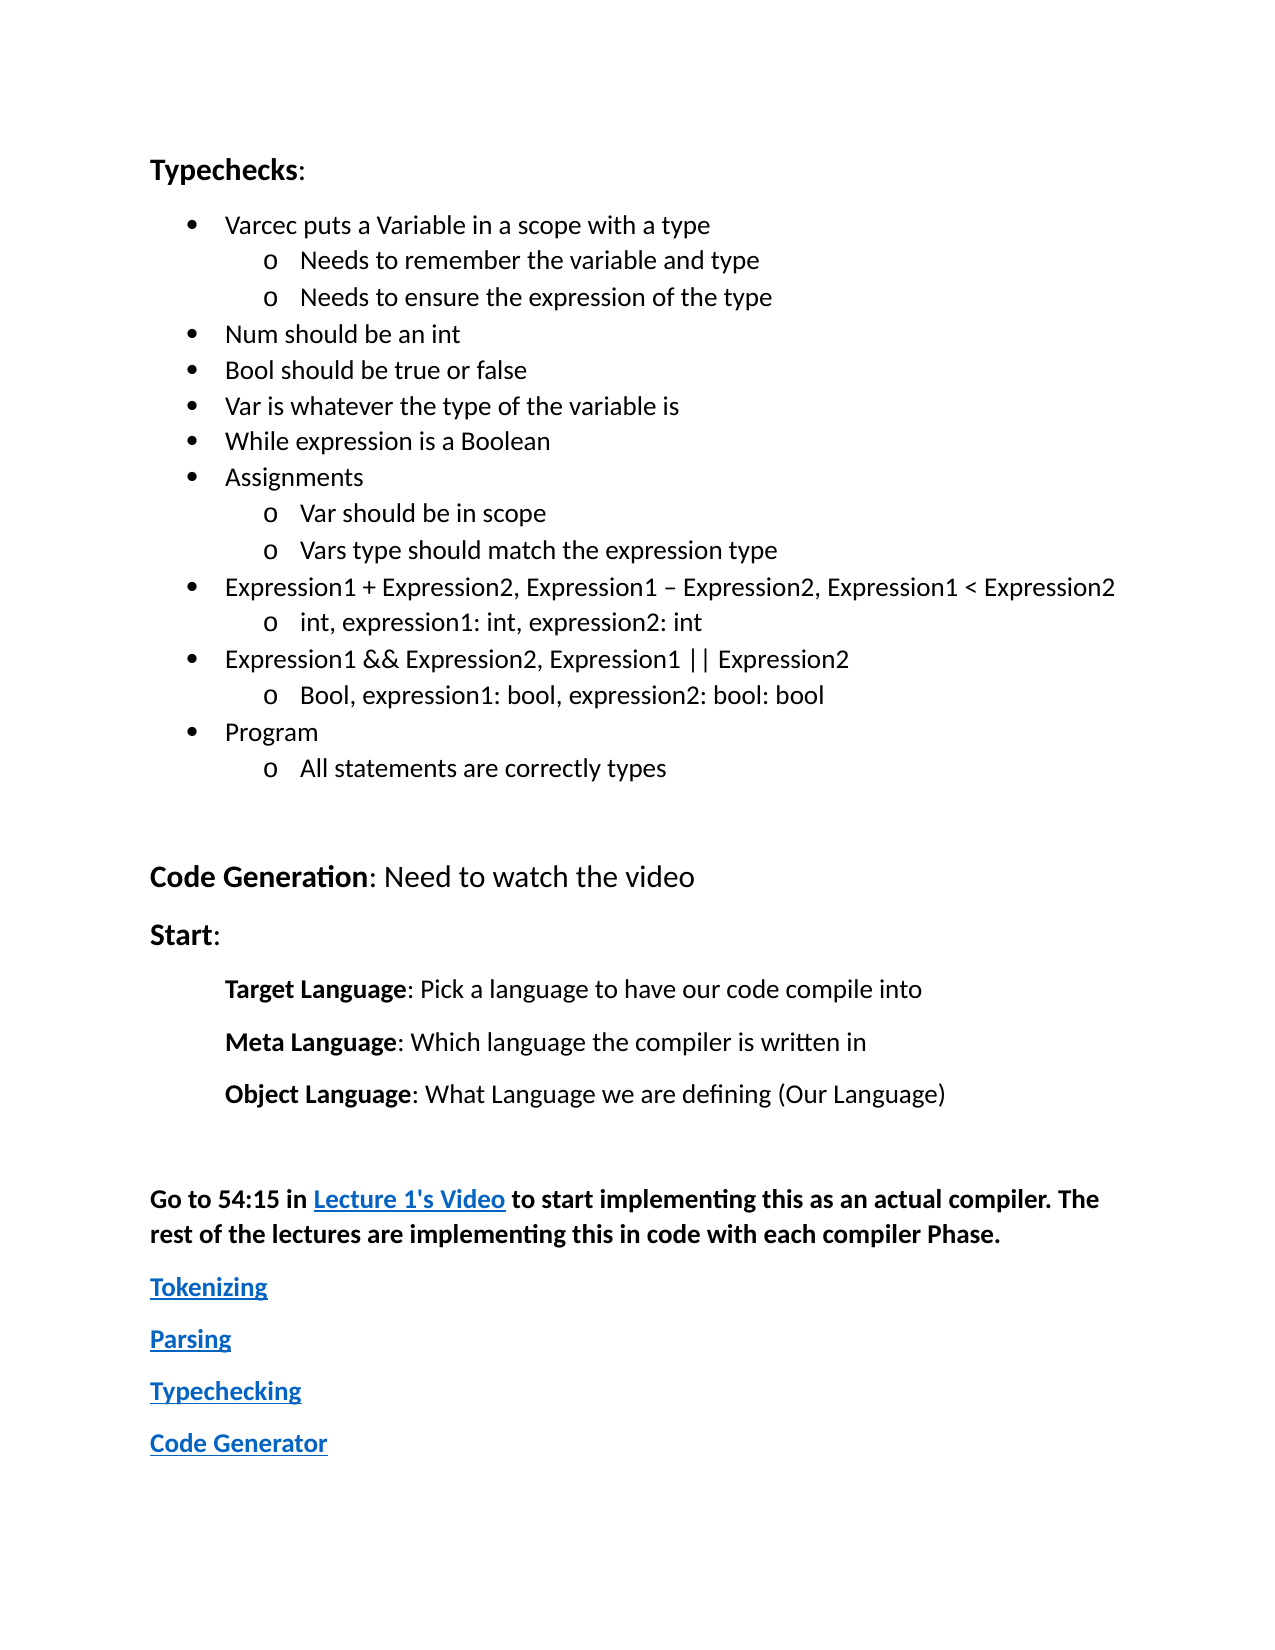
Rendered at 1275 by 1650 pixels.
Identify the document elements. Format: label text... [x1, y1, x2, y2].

text Meta Language: Which language the compiler is written in [150, 1025, 1125, 1058]
list Var is whatever the type of the variable is [187, 389, 1125, 422]
text Typechecks: [150, 150, 1125, 188]
list Bool, expression1: bool, expression2: bool: bool [262, 678, 1125, 713]
list Expression1 && Expression2, Expression1 || Expression2 [187, 643, 1125, 676]
text Object Language: What Language we are defining (Our Language) [150, 1077, 1125, 1110]
list Needs to remember the variable and type [262, 243, 1125, 278]
text Go to 54:15 in Lecture 1's Video to start implementing this as an actual compiler. The rest of the lectures are implementing this in code with each compiler Phase. [150, 1182, 1125, 1250]
list Vars type should match the expression type [262, 533, 1125, 567]
list Var should be in scope [262, 496, 1125, 530]
list Expression1 + Expression2, Expression1 – Expression2, Expression1 < Expression2 [187, 570, 1125, 603]
text Tokenizing [150, 1270, 1125, 1303]
list Varcec puts a Variable in a scope with a type [187, 208, 1125, 241]
list Needs to ensure the expression of the type [262, 281, 1125, 315]
text Code Generator [150, 1427, 1125, 1459]
list Program [187, 715, 1125, 748]
list Bool should be true or false [187, 353, 1125, 386]
list int, expression1: int, expression2: int [262, 606, 1125, 640]
text Target Language: Pick a language to have our code compile into [150, 973, 1125, 1006]
text Code Generation: Need to watch the video [150, 857, 1125, 895]
list While expression is a Boolean [187, 424, 1125, 457]
text Start: [150, 915, 1125, 953]
list Assignments [187, 460, 1125, 493]
text Typechecking [150, 1374, 1125, 1407]
list All statements are correctly types [262, 751, 1125, 785]
text Parsing [150, 1322, 1125, 1355]
list Num should be an int [187, 318, 1125, 351]
